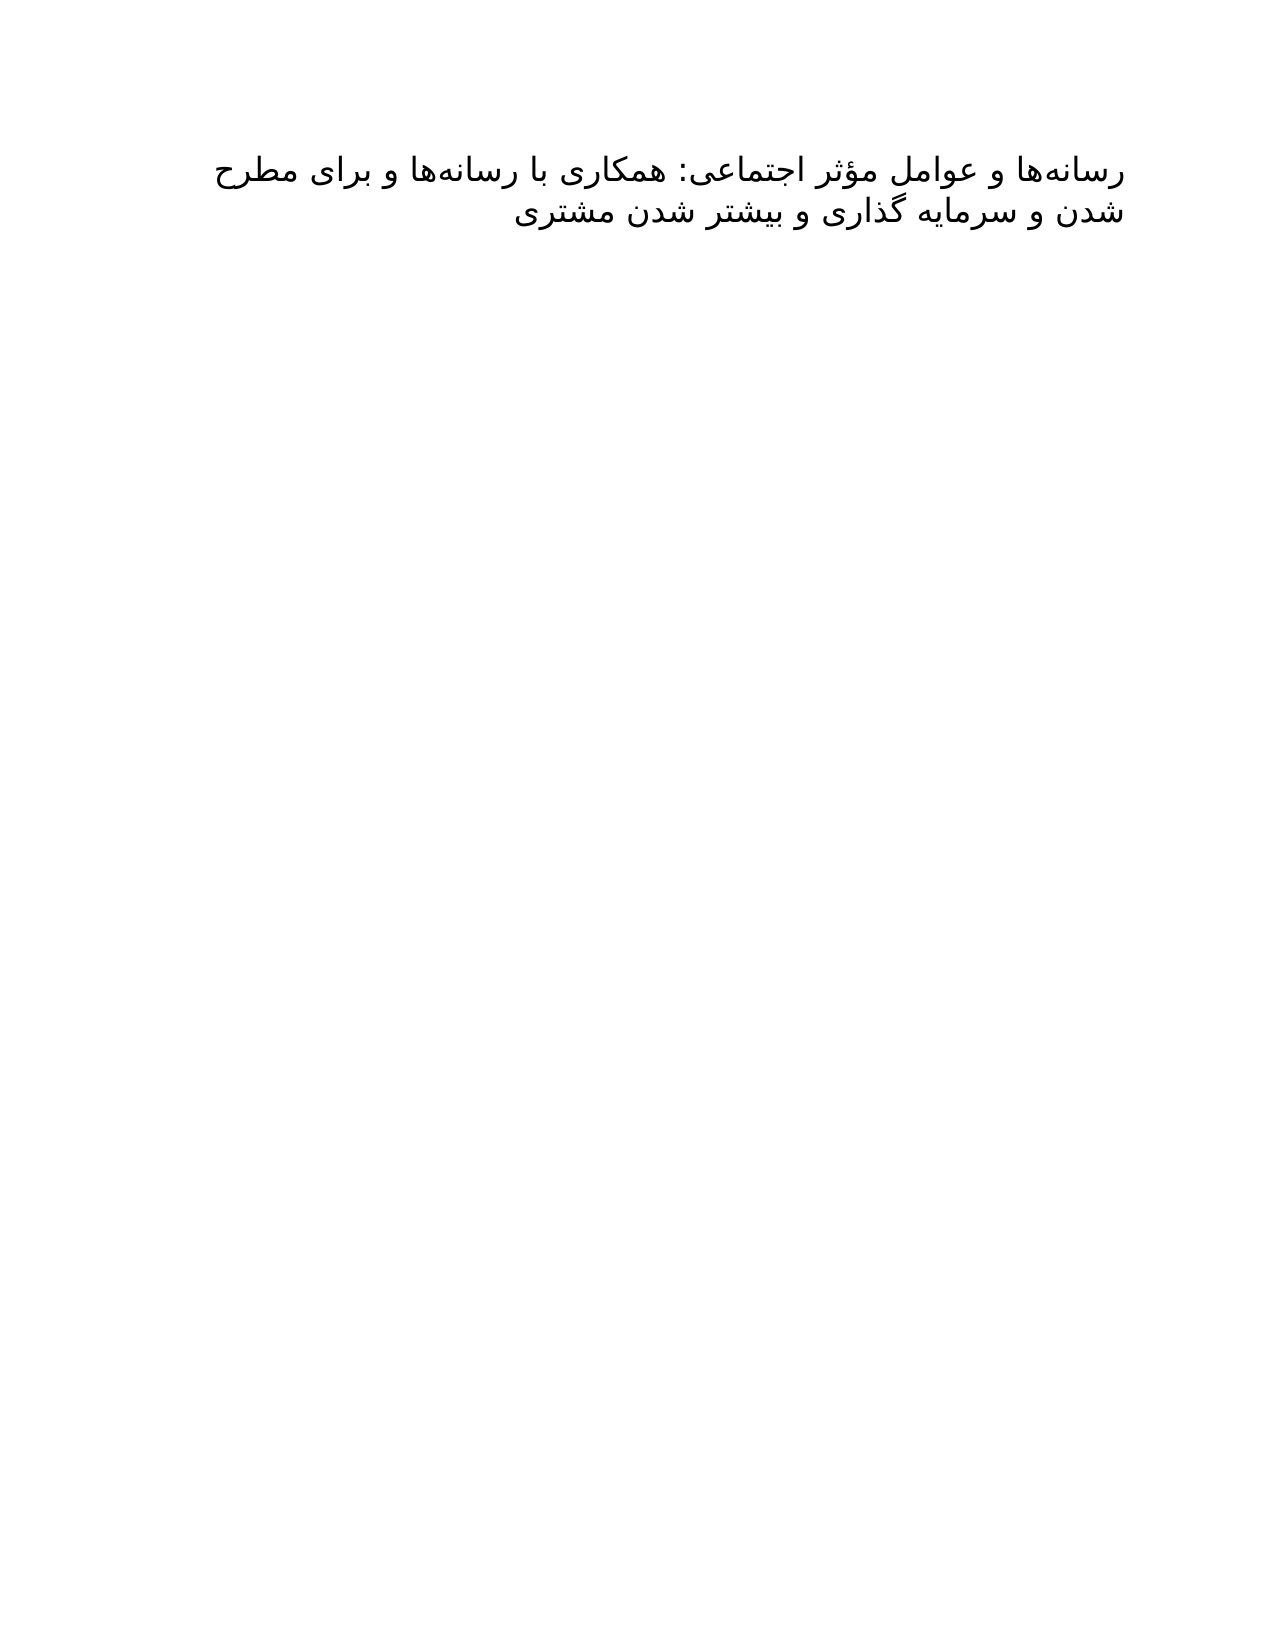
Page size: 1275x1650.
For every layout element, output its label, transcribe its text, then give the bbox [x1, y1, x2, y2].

text رسانه‌ها و عوامل مؤثر اجتماعی: همکاری با رسانه‌ها و برای مطرح شدن و سرمایه گذاری و بیشتر شدن مشتری [150, 150, 1125, 231]
